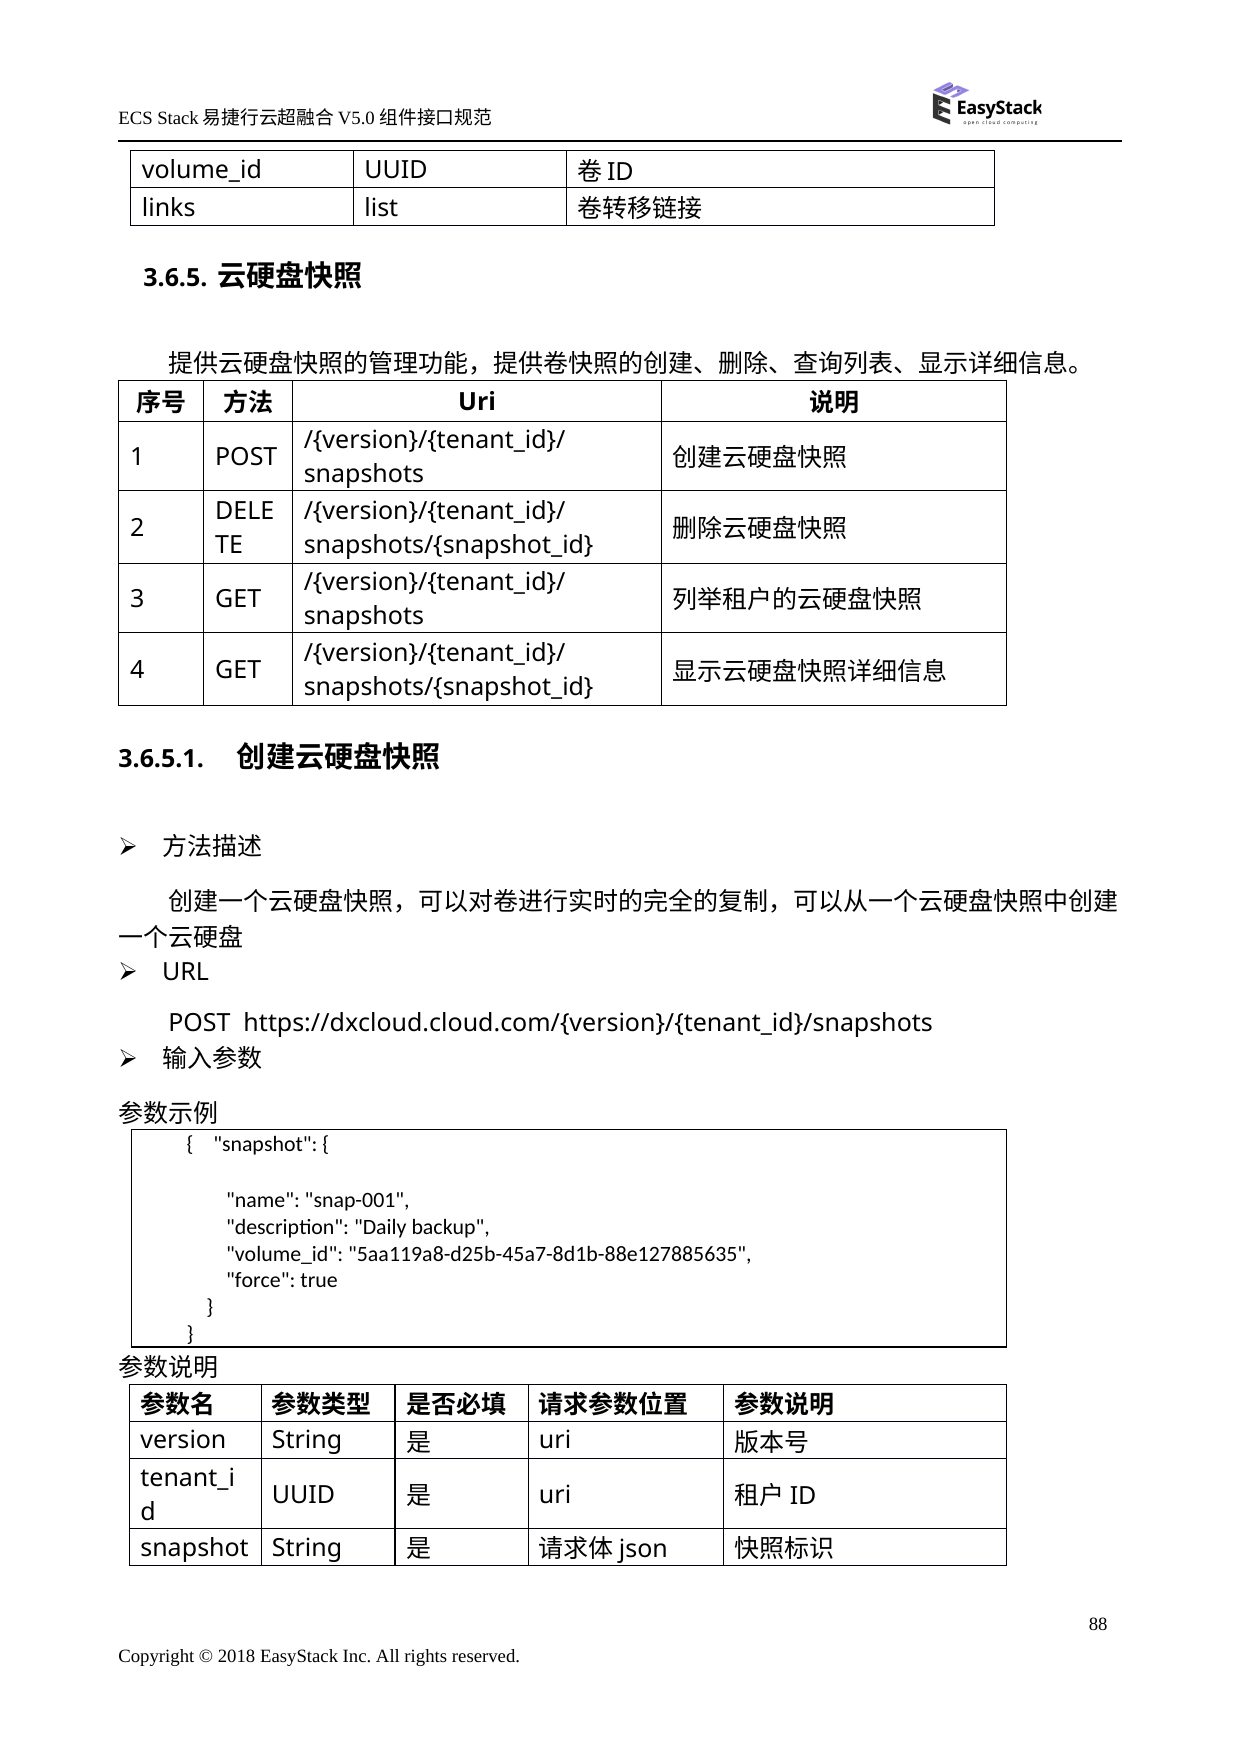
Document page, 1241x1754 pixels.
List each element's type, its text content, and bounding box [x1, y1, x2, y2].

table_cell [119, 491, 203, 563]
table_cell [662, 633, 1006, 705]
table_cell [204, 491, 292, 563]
list 输入参数 [118, 1039, 1122, 1075]
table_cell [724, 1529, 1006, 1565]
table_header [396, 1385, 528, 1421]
text 参数说明 [118, 1347, 1122, 1384]
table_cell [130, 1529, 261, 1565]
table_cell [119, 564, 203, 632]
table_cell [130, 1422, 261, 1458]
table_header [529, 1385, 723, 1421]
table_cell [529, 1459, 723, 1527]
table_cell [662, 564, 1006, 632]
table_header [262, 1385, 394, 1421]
subtitle 创建云硬盘快照 [118, 733, 1097, 776]
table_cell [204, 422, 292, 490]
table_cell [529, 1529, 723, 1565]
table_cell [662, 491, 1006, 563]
list 方法描述 [118, 827, 1122, 863]
picture [932, 82, 1042, 125]
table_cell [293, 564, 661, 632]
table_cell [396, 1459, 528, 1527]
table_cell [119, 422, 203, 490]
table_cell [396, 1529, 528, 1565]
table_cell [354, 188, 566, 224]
subtitle 云硬盘快照 [143, 253, 1097, 295]
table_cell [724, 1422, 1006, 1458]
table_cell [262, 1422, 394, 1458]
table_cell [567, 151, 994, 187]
text 提供云硬盘快照的管理功能，提供卷快照的创建、删除、查询列表、显示详细信息。 [118, 343, 1122, 379]
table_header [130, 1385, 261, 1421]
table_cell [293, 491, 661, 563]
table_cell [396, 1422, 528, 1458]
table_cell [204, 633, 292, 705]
text 创建一个云硬盘快照，可以对卷进行实时的完全的复制，可以从一个云硬盘快照中创建一个云硬盘 [118, 881, 1122, 953]
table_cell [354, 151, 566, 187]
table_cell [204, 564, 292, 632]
text 参数示例 [118, 1093, 1122, 1129]
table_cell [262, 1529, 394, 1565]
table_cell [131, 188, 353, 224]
list URL [118, 953, 1122, 988]
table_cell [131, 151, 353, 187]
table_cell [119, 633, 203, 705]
text POST https://dxcloud.cloud.com/{version}/{tenant_id}/snapshots [118, 1004, 1122, 1039]
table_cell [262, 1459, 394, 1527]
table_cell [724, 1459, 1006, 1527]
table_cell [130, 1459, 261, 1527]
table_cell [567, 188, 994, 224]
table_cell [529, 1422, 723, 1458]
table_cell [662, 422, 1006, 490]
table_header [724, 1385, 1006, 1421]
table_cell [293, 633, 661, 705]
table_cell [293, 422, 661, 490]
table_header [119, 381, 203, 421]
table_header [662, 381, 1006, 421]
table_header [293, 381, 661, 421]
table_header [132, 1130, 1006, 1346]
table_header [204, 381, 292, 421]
